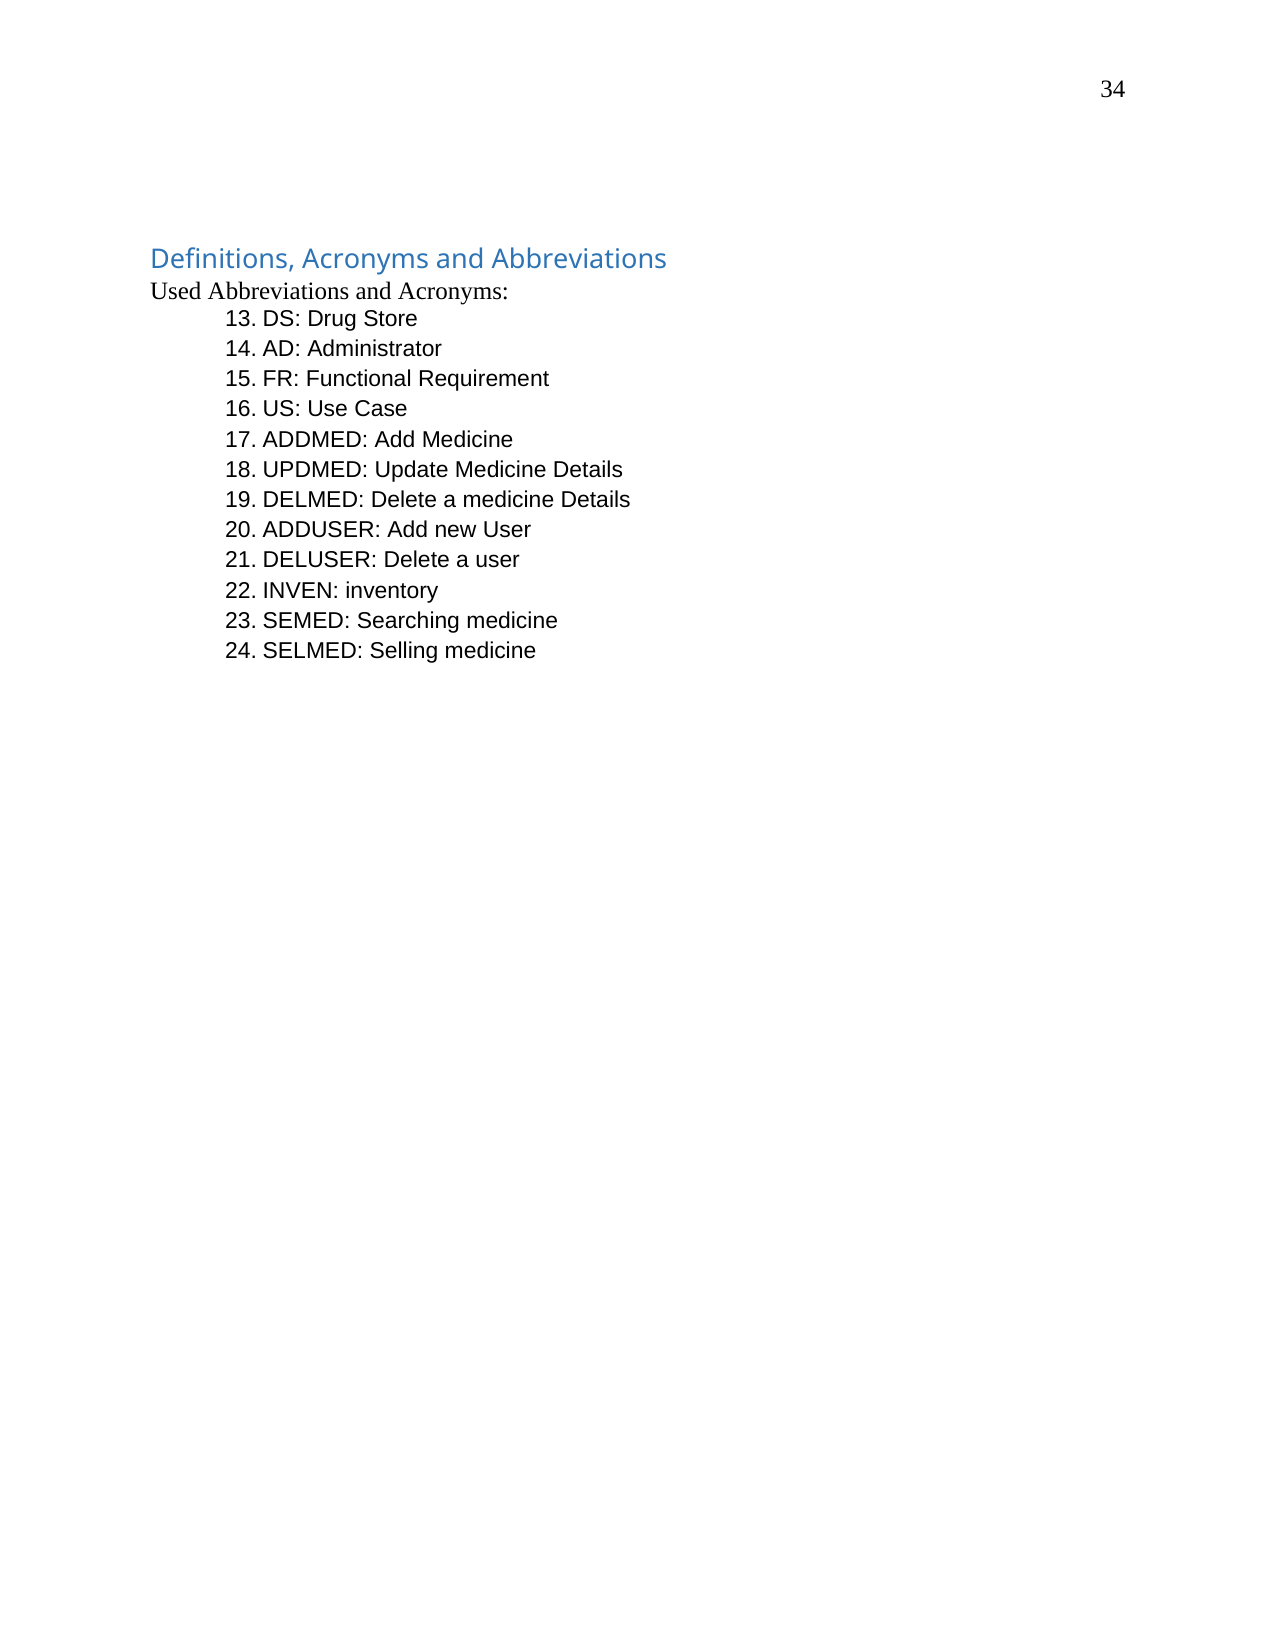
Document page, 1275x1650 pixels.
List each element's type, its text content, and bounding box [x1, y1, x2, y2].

list DELUSER: Delete a user [225, 546, 1125, 573]
list UPDMED: Update Medicine Details [225, 456, 1125, 482]
list ADDUSER: Add new User [225, 516, 1125, 542]
list FR: Functional Requirement [225, 365, 1125, 391]
list AD: Administrator [225, 335, 1125, 361]
text Used Abbreviations and Acronyms: [150, 276, 1125, 305]
list DELMED: Delete a medicine Details [225, 486, 1125, 512]
list ADDMED: Add Medicine [225, 426, 1125, 452]
list US: Use Case [225, 395, 1125, 422]
list SEMED: Searching medicine [225, 607, 1125, 633]
list INVEN: inventory [225, 577, 1125, 603]
list DS: Drug Store [225, 305, 1125, 331]
list SELMED: Selling medicine [225, 637, 1125, 663]
subtitle Definitions, Acronyms and Abbreviations [150, 239, 1125, 276]
